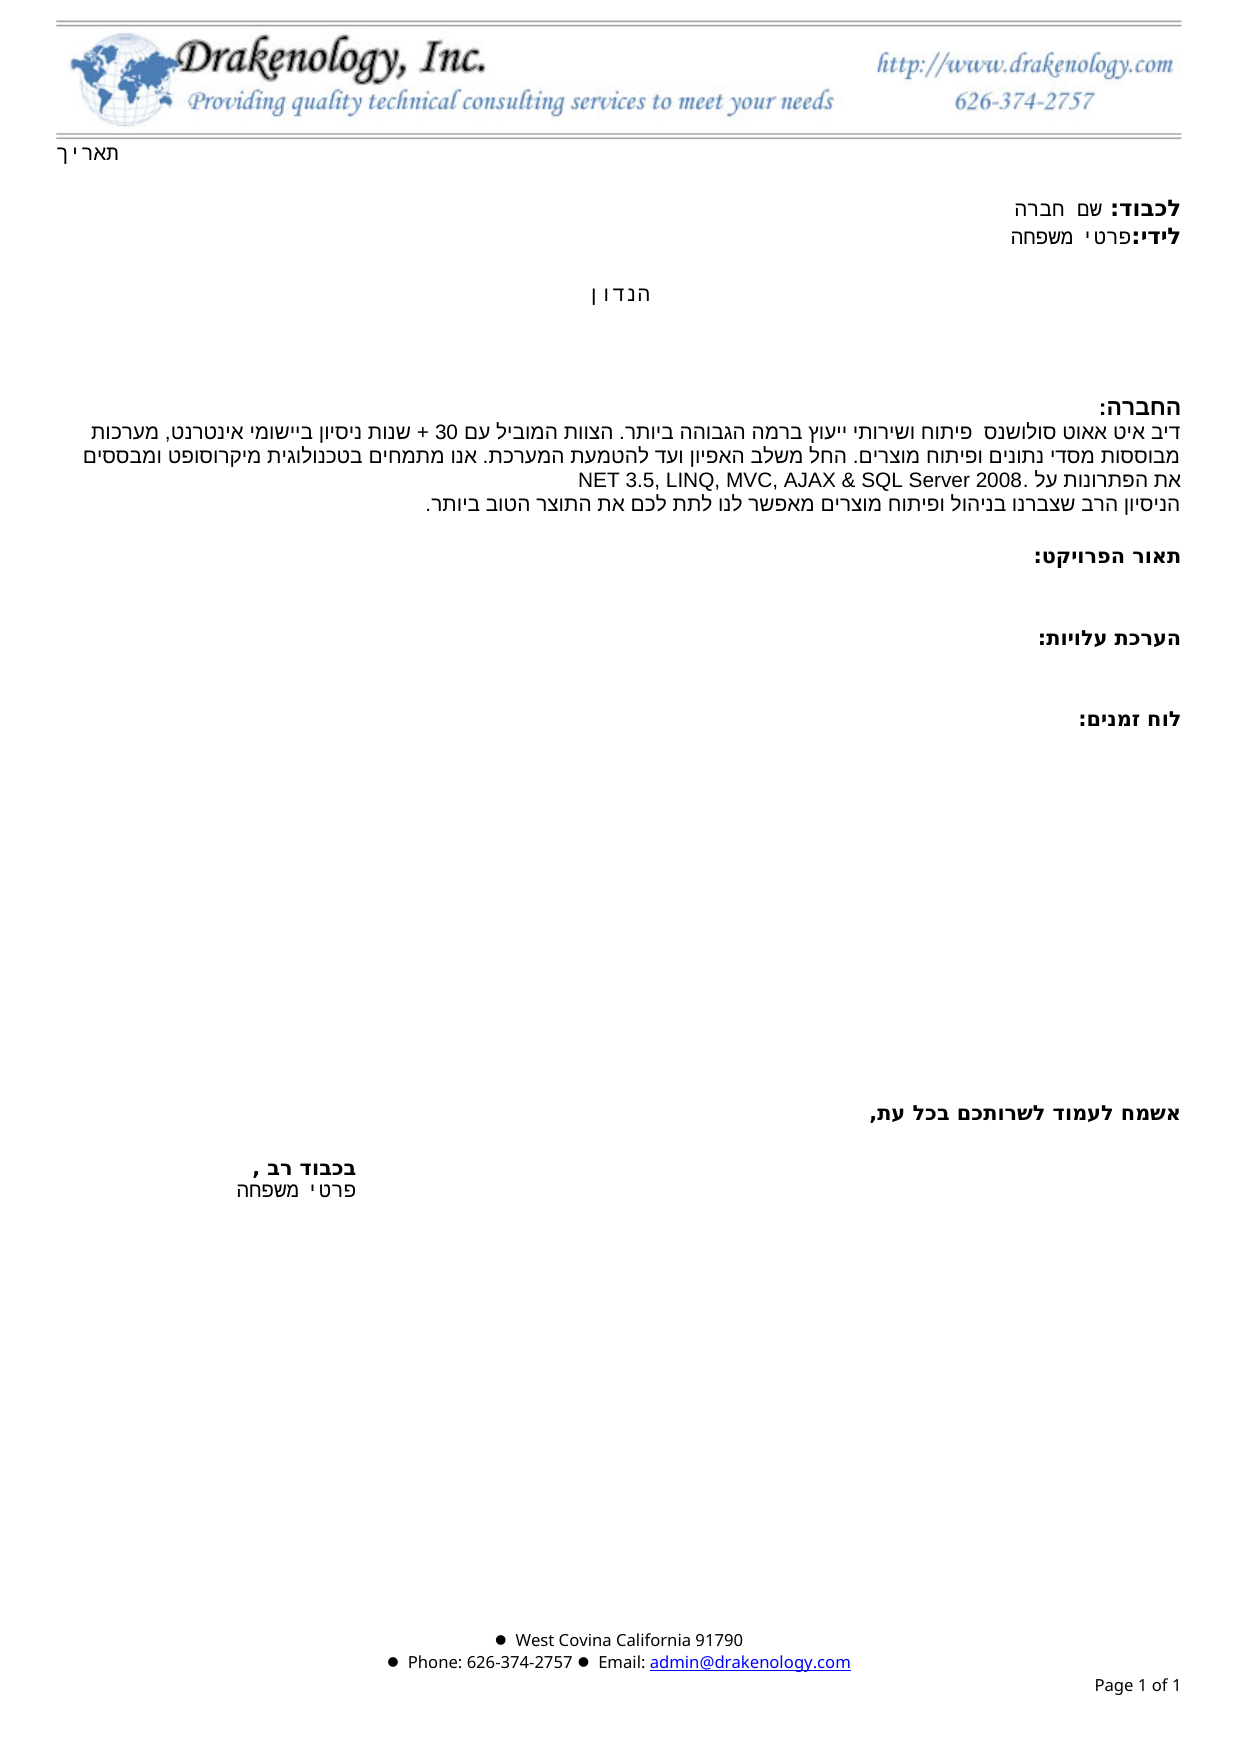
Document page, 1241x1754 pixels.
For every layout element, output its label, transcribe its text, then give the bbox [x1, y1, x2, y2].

text לוח זמנים: [56, 707, 1181, 731]
text לידי: [56, 223, 1181, 250]
text ‏ [56, 142, 1181, 167]
text לכבוד: [56, 195, 1181, 223]
picture [56, 18, 1182, 142]
text החברה: [56, 393, 1181, 420]
text אשמח לעמוד לשרותכם בכל עת, [56, 1101, 1181, 1125]
text תאור הפרויקט: [56, 544, 1181, 569]
text בכבוד רב , [56, 1156, 431, 1180]
text דיב איט אאוט סולושנס פיתוח ושירותי ייעוץ ברמה הגבוהה ביותר. הצוות המוביל עם 30 + שנות ניסיון ביישומי אינטרנט, מערכות מבוססות מסדי נתונים ופיתוח מוצרים. החל משלב האפיון ועד להטמעת המערכת. אנו מתמחים בטכנולוגית מיקרוסופט ומבססים את הפתרונות על .NET 3.5, LINQ, MVC, AJAX & SQL Server 2008 הניסיון הרב שצברנו בניהול ופיתוח מוצרים מאפשר לנו לתת לכם את התוצר הטוב ביותר. [56, 420, 1181, 544]
text הערכת עלויות: [56, 626, 1181, 650]
